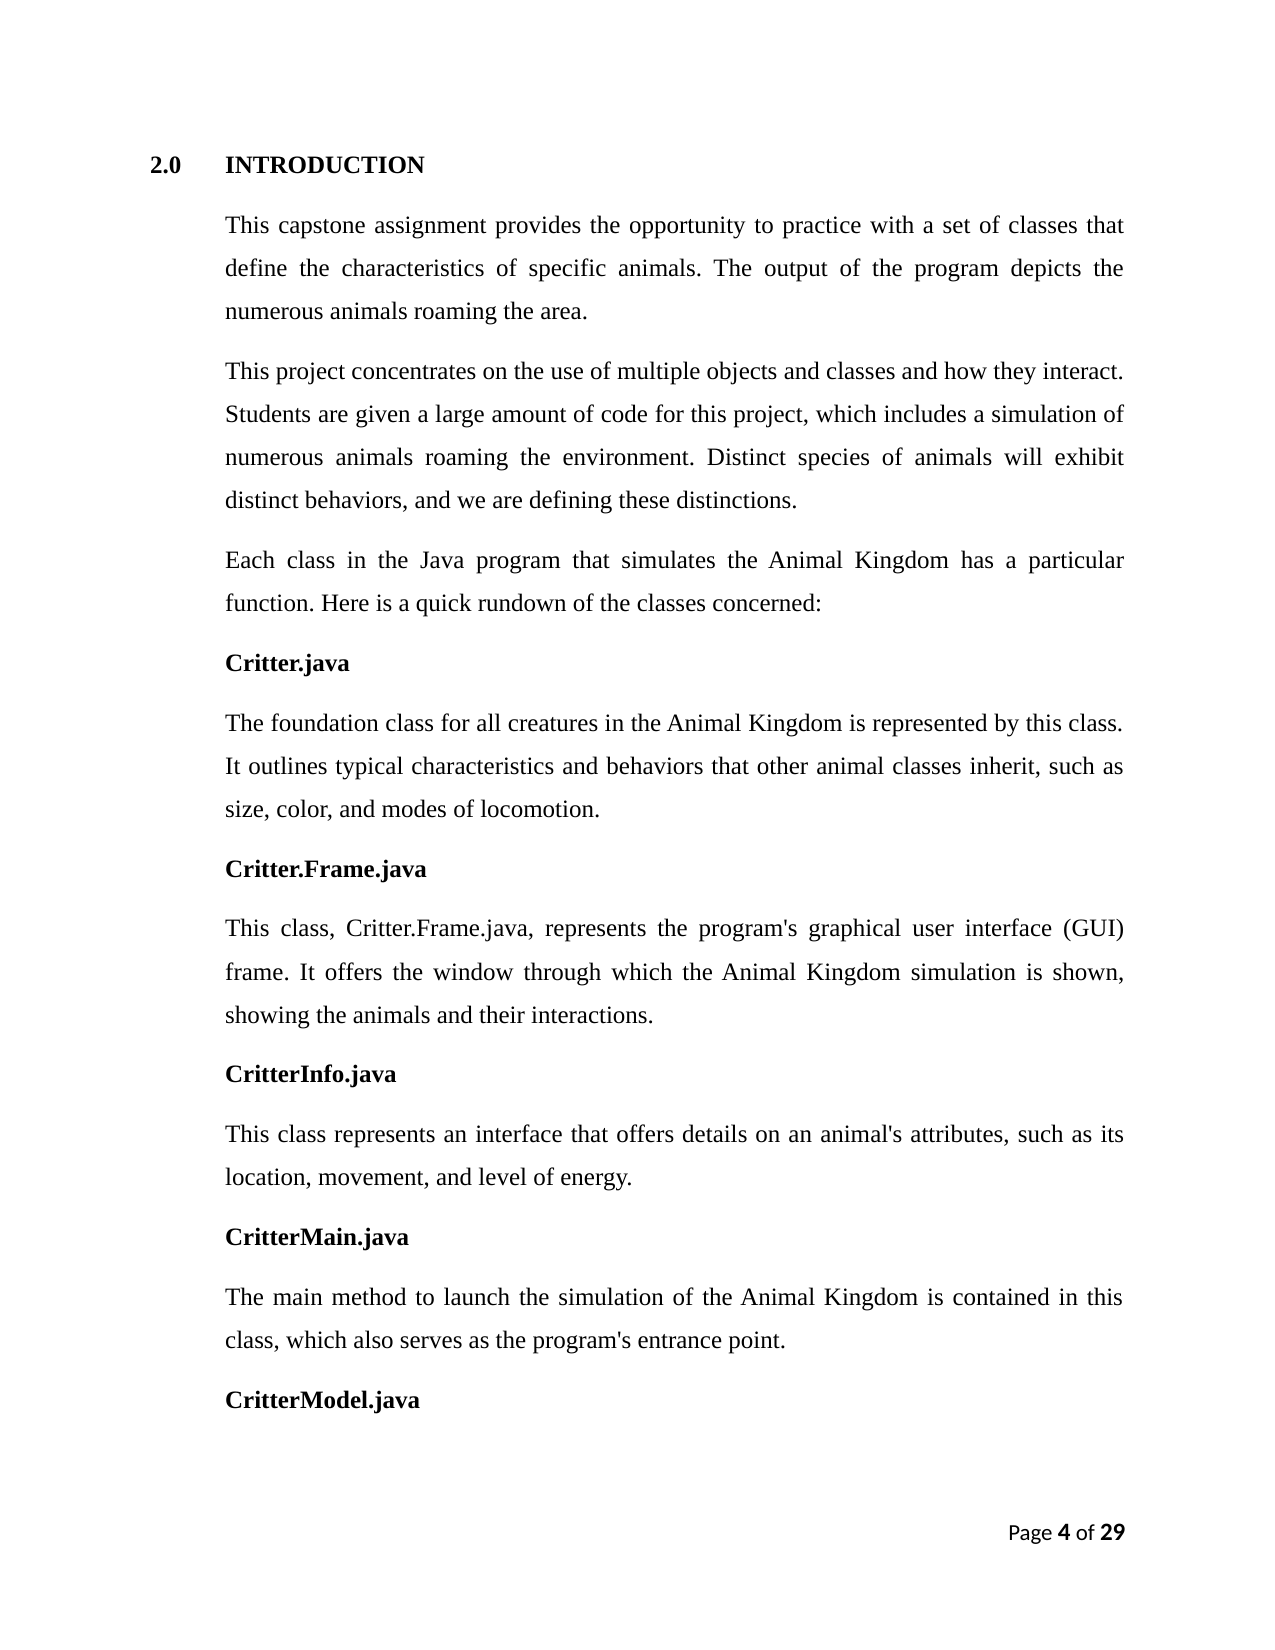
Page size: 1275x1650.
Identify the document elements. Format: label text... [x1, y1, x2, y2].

text 2.0 INTRODUCTION [150, 150, 1125, 179]
text This project concentrates on the use of multiple objects and classes and how they interact. Students are given a large amount of code for this project, which includes a simulation of numerous animals roaming the environment. Distinct species of animals will exhibit distinct behaviors, and we are defining these distinctions. [225, 356, 1125, 514]
text This class represents an interface that offers details on an animal's attributes, such as its location, movement, and level of energy. [225, 1119, 1125, 1191]
text The foundation class for all creatures in the Animal Kingdom is represented by this class. It outlines typical characteristics and behaviors that other animal classes inherit, such as size, color, and modes of locomotion. [225, 708, 1125, 823]
text CritterInfo.java [225, 1059, 1125, 1088]
text The main method to launch the simulation of the Animal Kingdom is contained in this class, which also serves as the program's entrance point. [225, 1282, 1125, 1354]
text Each class in the Java program that simulates the Animal Kingdom has a particular function. Here is a quick rundown of the classes concerned: [225, 545, 1125, 617]
text Critter.Frame.java [225, 854, 1125, 882]
text CritterModel.java [225, 1385, 1125, 1414]
text CritterMain.java [225, 1222, 1125, 1251]
text This class, Critter.Frame.java, represents the program's graphical user interface (GUI) frame. It offers the window through which the Animal Kingdom simulation is shown, showing the animals and their interactions. [225, 913, 1125, 1028]
text Critter.java [225, 648, 1125, 677]
text This capstone assignment provides the opportunity to practice with a set of classes that define the characteristics of specific animals. The output of the program depicts the numerous animals roaming the area. [225, 210, 1125, 325]
